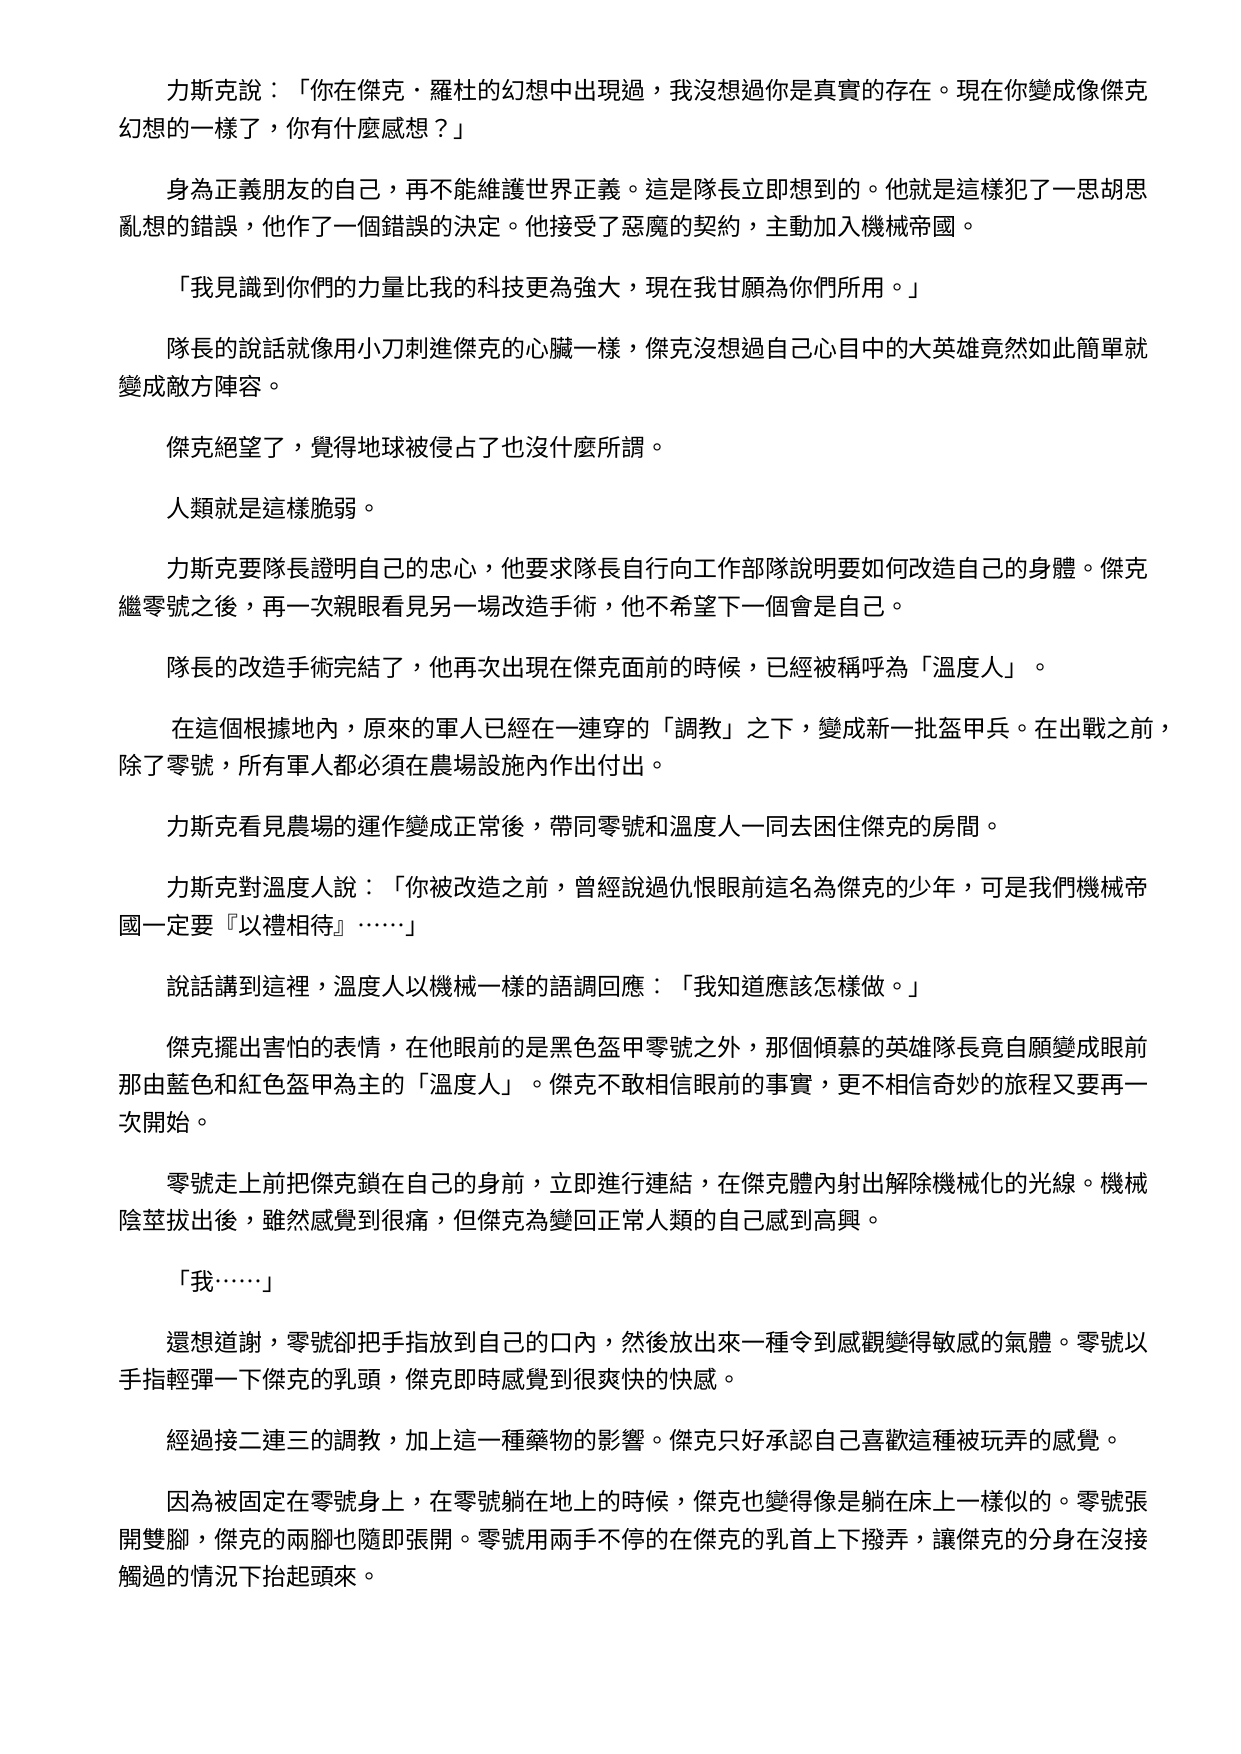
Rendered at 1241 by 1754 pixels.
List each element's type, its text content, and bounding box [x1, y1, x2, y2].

text 隊長的說話就像用小刀刺進傑克的心臟一樣，傑克沒想過自己心目中的大英雄竟然如此簡單就變成敵方陣容。 [118, 328, 1167, 403]
text 說話講到這裡，溫度人以機械一樣的語調回應︰「我知道應該怎樣做。」 [118, 966, 1167, 1003]
text 力斯克對溫度人說︰「你被改造之前，曾經說過仇恨眼前這名為傑克的少年，可是我們機械帝國一定要『以禮相待』……」 [118, 867, 1167, 942]
text 隊長的改造手術完結了，他再次出現在傑克面前的時候，已經被稱呼為「溫度人」。 [118, 647, 1167, 685]
text 因為被固定在零號身上，在零號躺在地上的時候，傑克也變得像是躺在床上一樣似的。零號張開雙腳，傑克的兩腳也隨即張開。零號用兩手不停的在傑克的乳首上下撥弄，讓傑克的分身在沒接觸過的情況下抬起頭來。 [118, 1482, 1167, 1594]
text 傑克擺出害怕的表情，在他眼前的是黑色盔甲零號之外，那個傾慕的英雄隊長竟自願變成眼前那由藍色和紅色盔甲為主的「溫度人」。傑克不敢相信眼前的事實，更不相信奇妙的旅程又要再一次開始。 [118, 1027, 1167, 1139]
text 力斯克說︰「你在傑克．羅杜的幻想中出現過，我沒想過你是真實的存在。現在你變成像傑克幻想的一樣了，你有什麼感想？」 [118, 71, 1167, 146]
text 力斯克看見農場的運作變成正常後，帶同零號和溫度人一同去困住傑克的房間。 [118, 807, 1167, 844]
text 零號走上前把傑克鎖在自己的身前，立即進行連結，在傑克體內射出解除機械化的光線。機械陰莖拔出後，雖然感覺到很痛，但傑克為變回正常人類的自己感到高興。 [118, 1163, 1167, 1238]
text 身為正義朋友的自己，再不能維護世界正義。這是隊長立即想到的。他就是這樣犯了一思胡思亂想的錯誤，他作了一個錯誤的決定。他接受了惡魔的契約，主動加入機械帝國。 [118, 169, 1167, 244]
text 還想道謝，零號卻把手指放到自己的口內，然後放出來一種令到感觀變得敏感的氣體。零號以手指輕彈一下傑克的乳頭，傑克即時感覺到很爽快的快感。 [118, 1322, 1167, 1397]
text 力斯克要隊長證明自己的忠心，他要求隊長自行向工作部隊說明要如何改造自己的身體。傑克繼零號之後，再一次親眼看見另一場改造手術，他不希望下一個會是自己。 [118, 549, 1167, 624]
text 「我……」 [118, 1261, 1167, 1299]
text 傑克絕望了，覺得地球被侵占了也沒什麼所謂。 [118, 427, 1167, 464]
text 「我見識到你們的力量比我的科技更為強大，現在我甘願為你們所用。」 [118, 267, 1167, 305]
text 人類就是這樣脆弱。 [118, 488, 1167, 525]
text 經過接二連三的調教，加上這一種藥物的影響。傑克只好承認自己喜歡這種被玩弄的感覺。 [118, 1421, 1167, 1458]
text 在這個根據地內，原來的軍人已經在一連穿的「調教」之下，變成新一批盔甲兵。在出戰之前，除了零號，所有軍人都必須在農場設施內作出付出。 [118, 708, 1167, 783]
